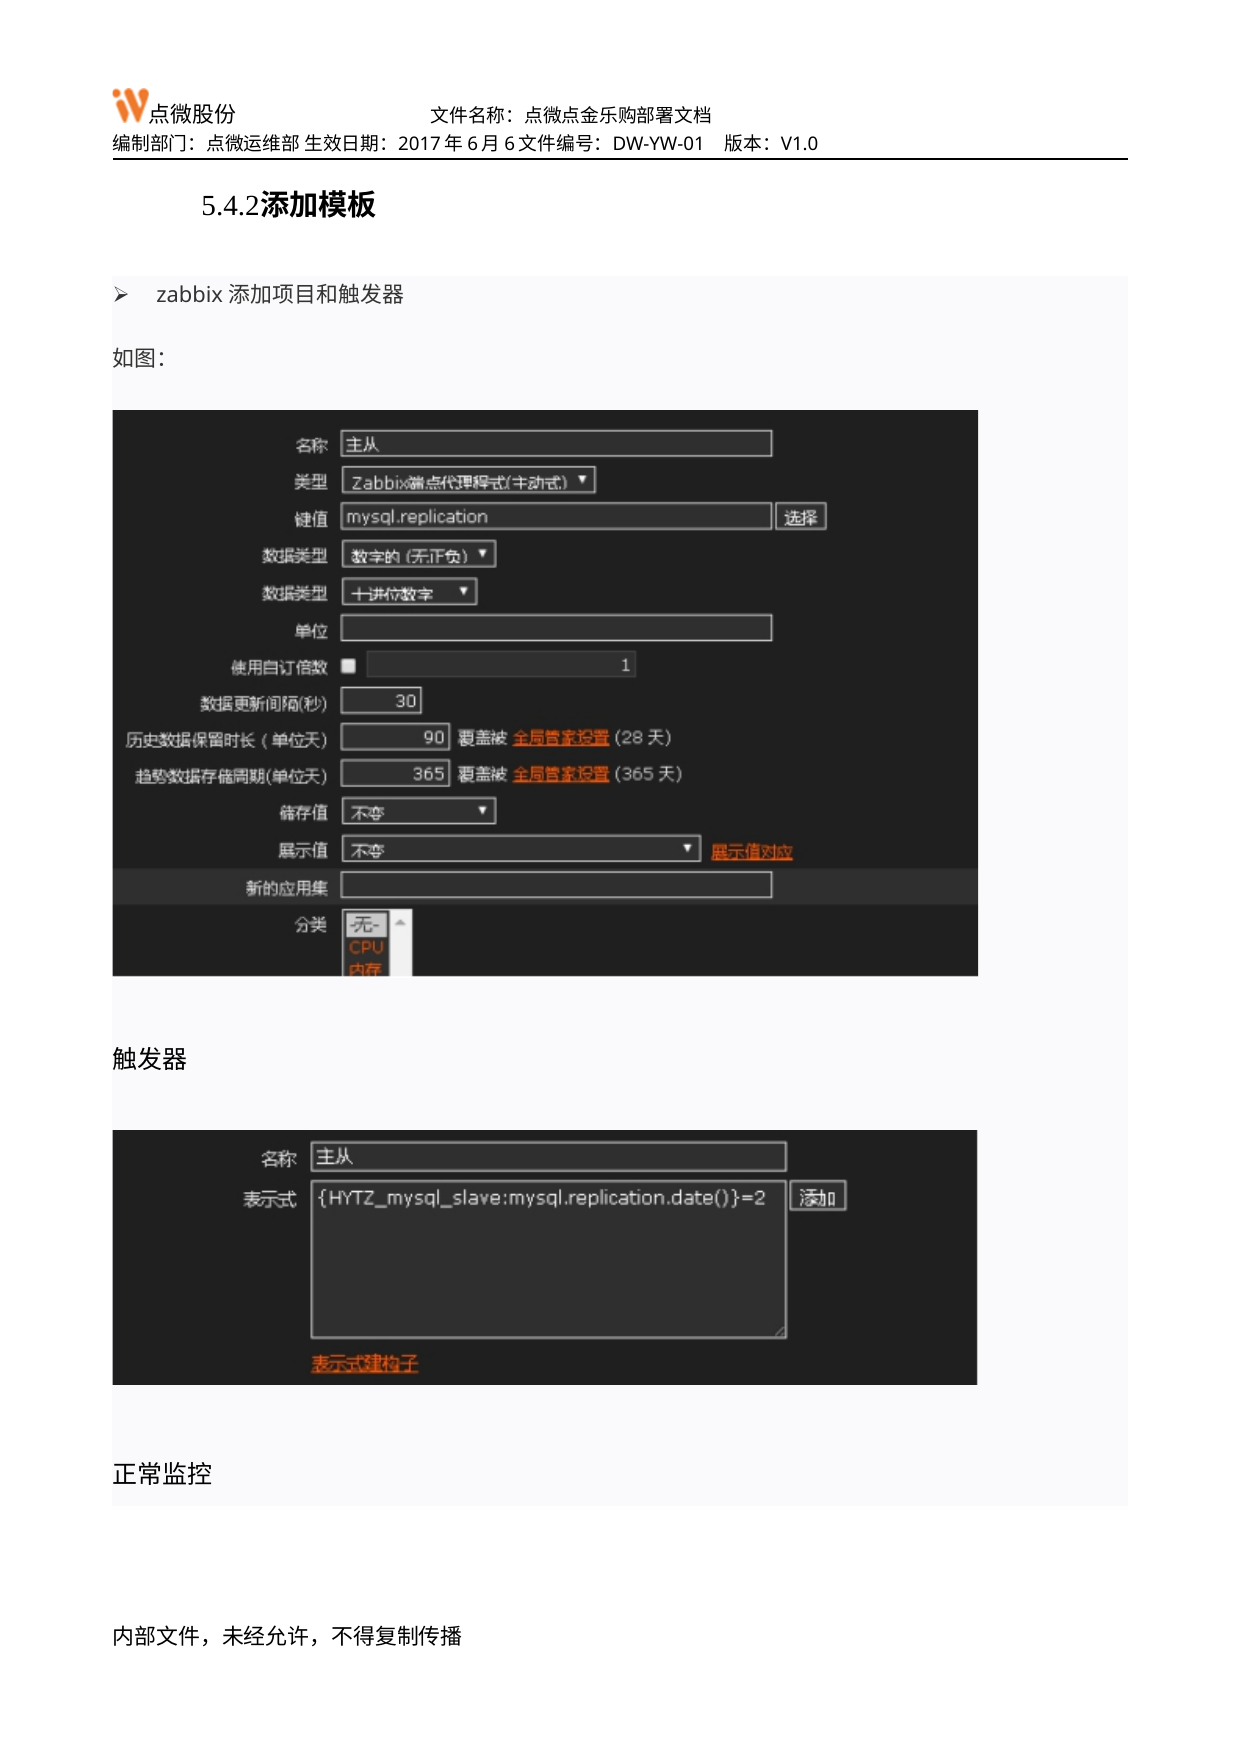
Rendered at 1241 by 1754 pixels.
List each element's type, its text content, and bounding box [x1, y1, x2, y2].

text 触发器 [112, 1024, 1128, 1092]
picture [112, 1130, 979, 1385]
text 正常监控 [112, 1438, 1128, 1506]
list zabbix 添加项目和触发器 [112, 276, 1128, 310]
picture [112, 88, 149, 123]
subtitle 添加模板 [201, 169, 1128, 237]
text 如图： [112, 339, 1128, 373]
picture [112, 410, 979, 978]
